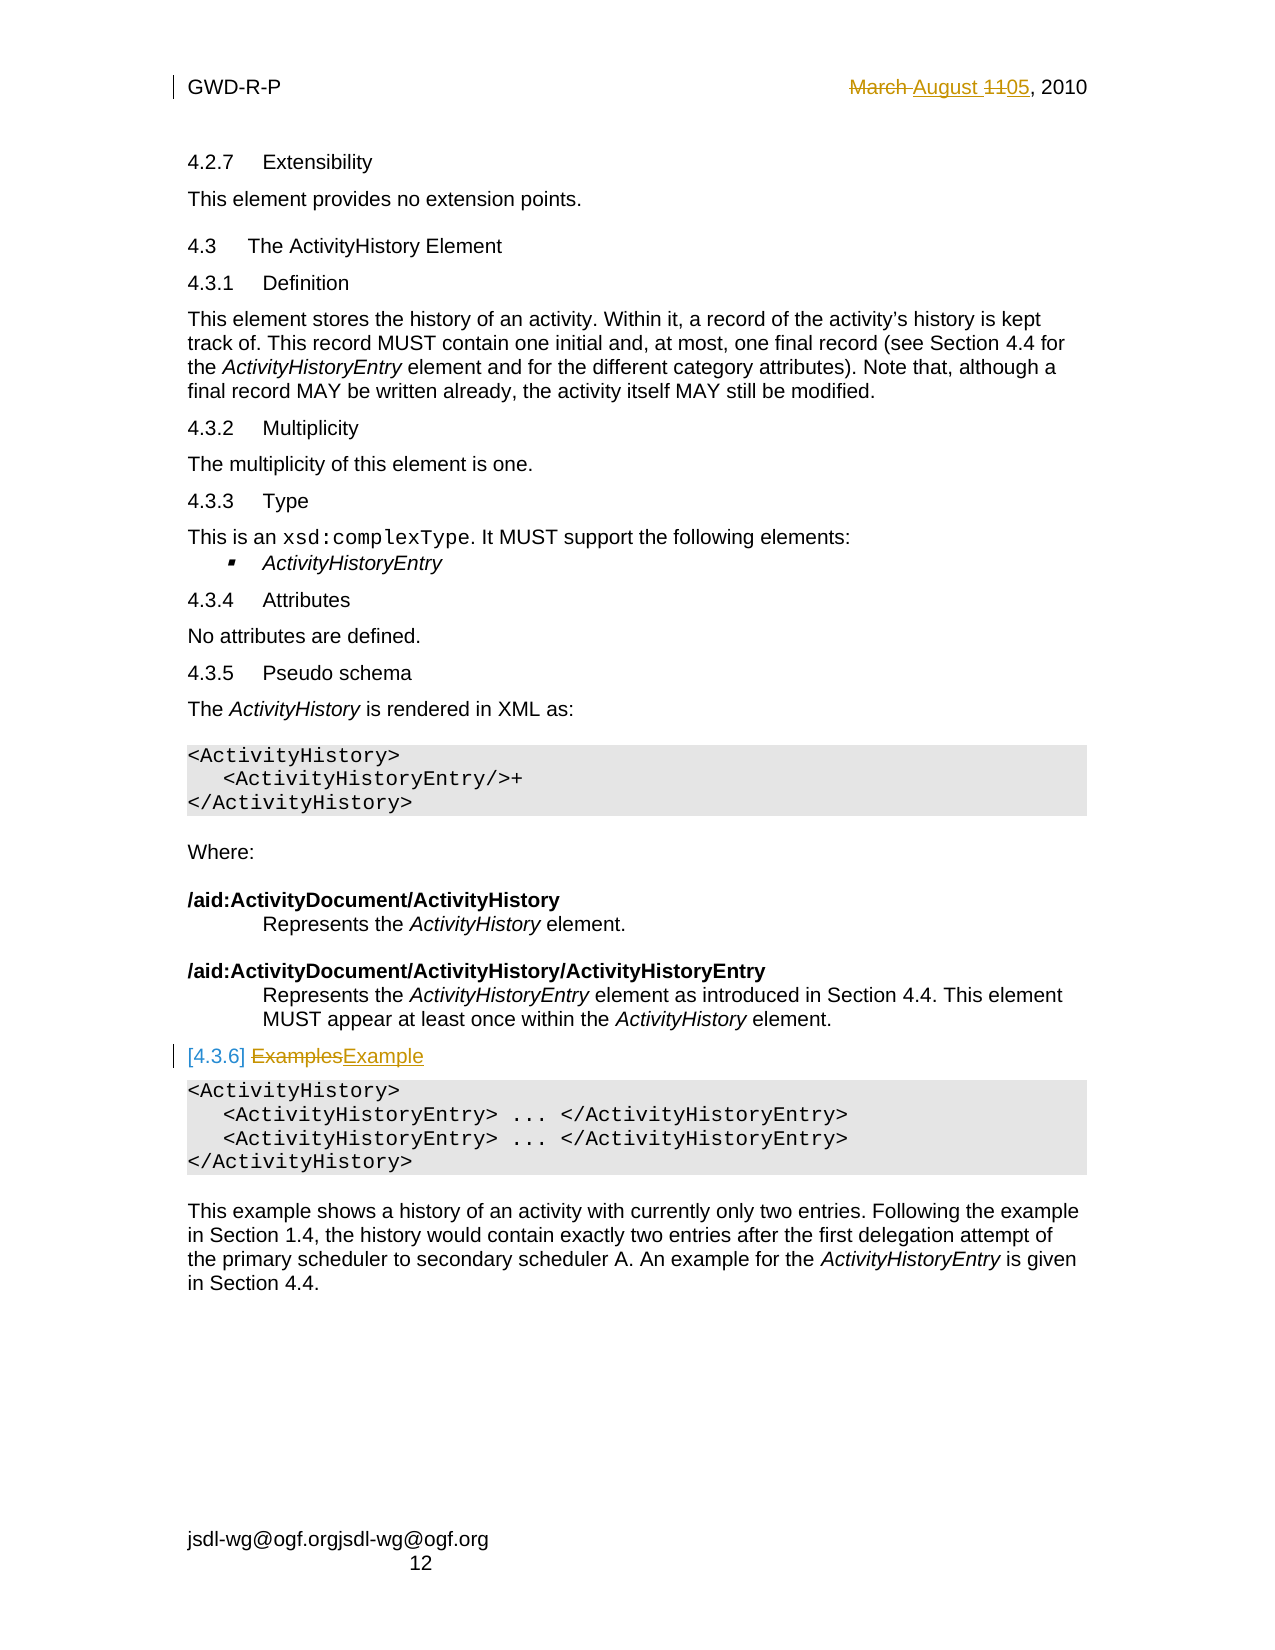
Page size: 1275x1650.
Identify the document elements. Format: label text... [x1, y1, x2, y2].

text This element provides no extension points. [187, 186, 1087, 210]
text <ActivityHistory> [187, 745, 1087, 768]
list ActivityHistoryEntry [225, 551, 1087, 575]
text <ActivityHistoryEntry> ... </ActivityHistoryEntry> [187, 1104, 1087, 1127]
text <ActivityHistory> [187, 1080, 1087, 1104]
text <ActivityHistoryEntry/>+ [187, 768, 1087, 792]
text /aid:ActivityDocument/ActivityHistory/ActivityHistoryEntry [187, 959, 1087, 983]
text /aid:ActivityDocument/ActivityHistory Represents the ActivityHistory element. [187, 887, 1087, 935]
text The multiplicity of this element is one. [187, 452, 1087, 476]
text </ActivityHistory> [187, 1151, 1087, 1175]
subtitle Attributes [187, 587, 1087, 611]
text <ActivityHistoryEntry> ... </ActivityHistoryEntry> [187, 1127, 1087, 1151]
subtitle Type [187, 488, 1087, 512]
text No attributes are defined. [187, 624, 1087, 648]
text Represents the ActivityHistoryEntry element as introduced in Section 4.4. This element MUST appear at least once within the ActivityHistory element. [187, 983, 1087, 1031]
text This is an xsd:complexType. It MUST support the following elements: [187, 525, 1087, 551]
subtitle Pseudo schema [187, 660, 1087, 684]
subtitle The ActivityHistory Element [187, 234, 1087, 258]
text Where: [187, 839, 1087, 863]
text </ActivityHistory> [187, 792, 1087, 816]
subtitle Definition [187, 271, 1087, 295]
subtitle Multiplicity [187, 416, 1087, 439]
text This element stores the history of an activity. Within it, a record of the activity’s history is kept track of. This record MUST contain one initial and, at most, one final record (see Section 4.4 for the ActivityHistoryEntry element and for the different category attributes). Note that, although a final record MAY be written already, the activity itself MAY still be modified. [187, 307, 1087, 403]
text The ActivityHistory is rendered in XML as: [187, 697, 1087, 721]
subtitle Extensibility [187, 150, 1087, 174]
text This example shows a history of an activity with currently only two entries. Following the example in Section 1.4, the history would contain exactly two entries after the first delegation attempt of the primary scheduler to secondary scheduler A. An example for the ActivityHistoryEntry is given in Section 4.4. [187, 1199, 1087, 1294]
